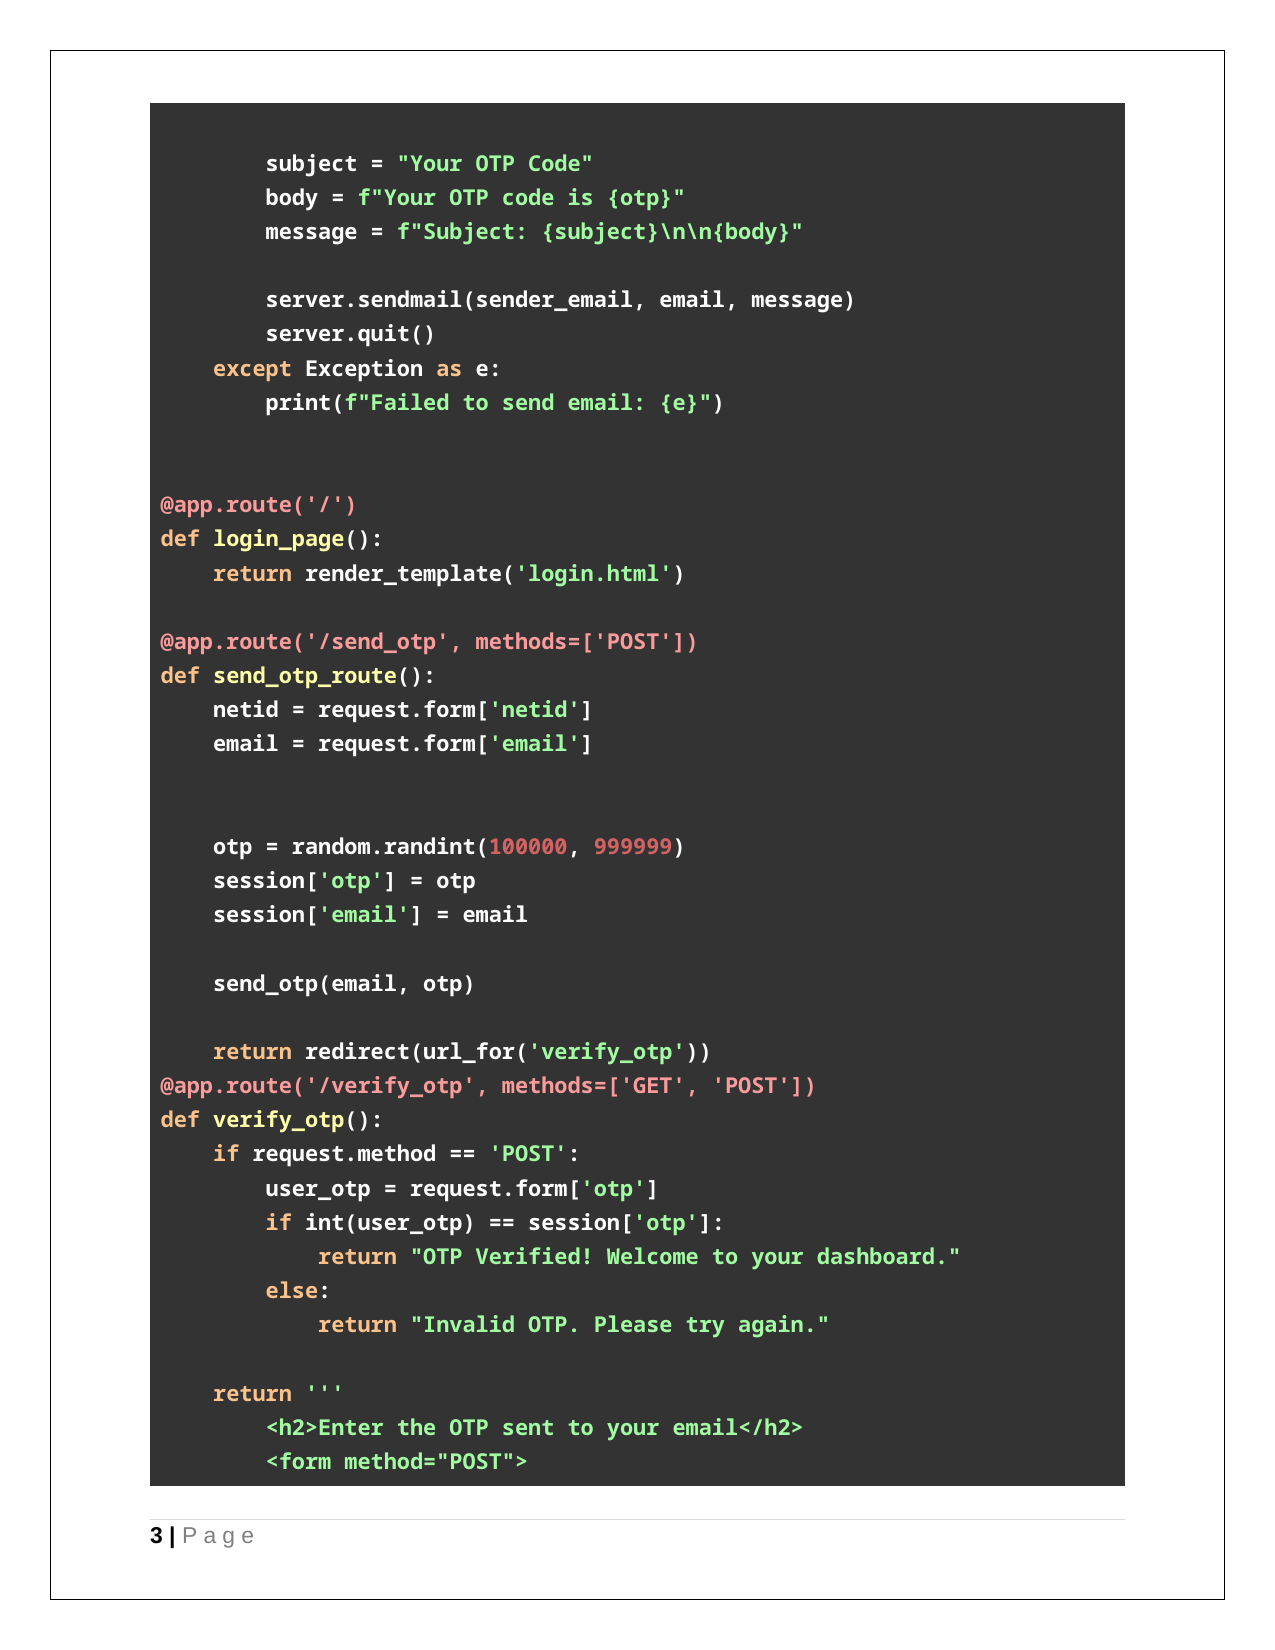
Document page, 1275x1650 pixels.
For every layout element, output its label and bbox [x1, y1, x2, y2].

table_header [150, 103, 1125, 1486]
